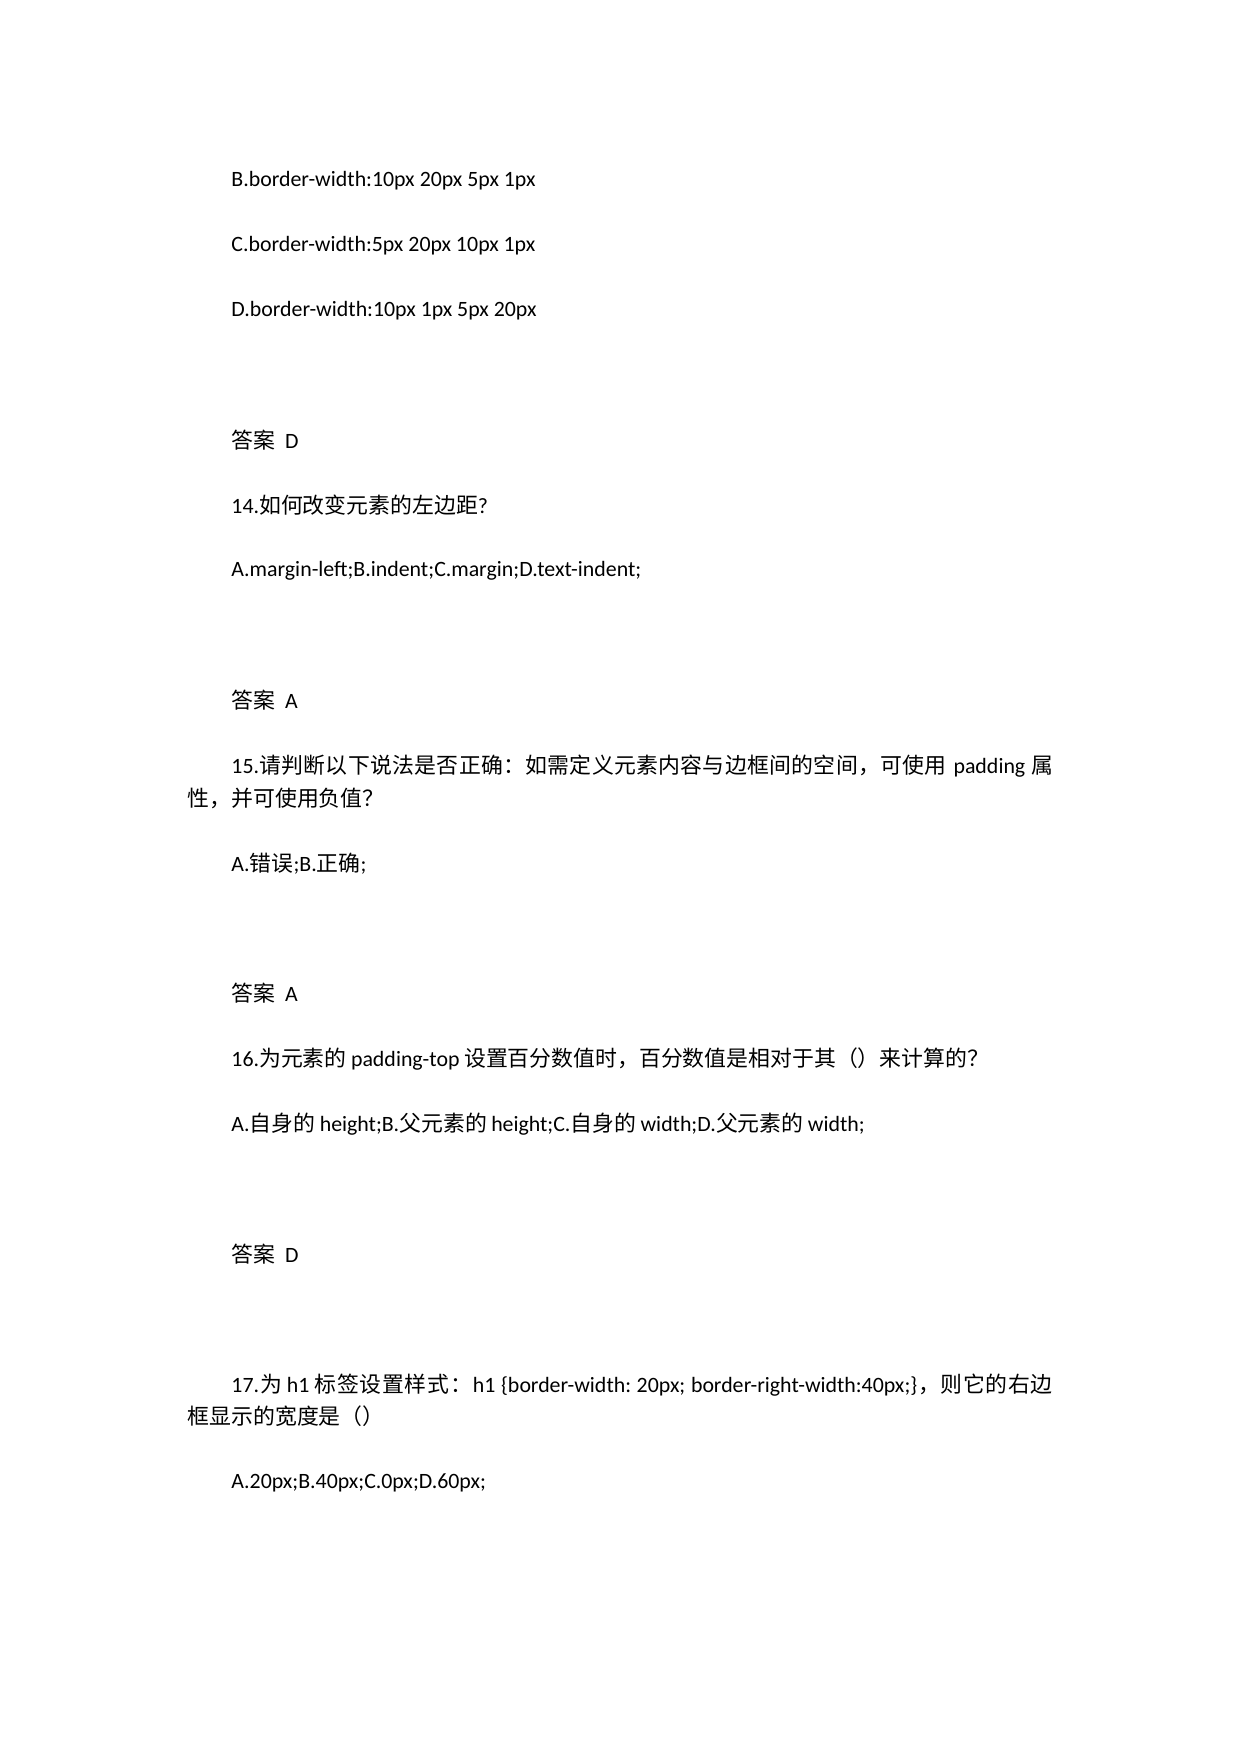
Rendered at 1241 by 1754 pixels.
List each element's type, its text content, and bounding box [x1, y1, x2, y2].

list A.margin-left;B.indent;C.margin;D.text-indent; [187, 553, 1053, 585]
list D.border-width:10px 1px 5px 20px [187, 292, 1053, 325]
list 答案 D [187, 1236, 1053, 1269]
list A.20px;B.40px;C.0px;D.60px; [187, 1464, 1053, 1496]
list C.border-width:5px 20px 10px 1px [187, 227, 1053, 259]
list 14.如何改变元素的左边距? [187, 487, 1053, 520]
list 17.为h1标签设置样式：h1 {border-width: 20px; border-right-width:40px;}，则它的右边框显示的宽度是（） [187, 1366, 1053, 1431]
list A.错误;B.正确; [187, 846, 1053, 878]
list B.border-width:10px 20px 5px 1px [187, 162, 1053, 194]
list 答案 D [187, 422, 1053, 455]
list 答案 A [187, 976, 1053, 1008]
list A.自身的height;B.父元素的height;C.自身的width;D.父元素的width; [187, 1106, 1053, 1138]
list 15.请判断以下说法是否正确：如需定义元素内容与边框间的空间，可使用 padding 属性，并可使用负值？ [187, 748, 1053, 813]
list 16.为元素的padding-top设置百分数值时，百分数值是相对于其（）来计算的？ [187, 1041, 1053, 1073]
list 答案 A [187, 683, 1053, 715]
